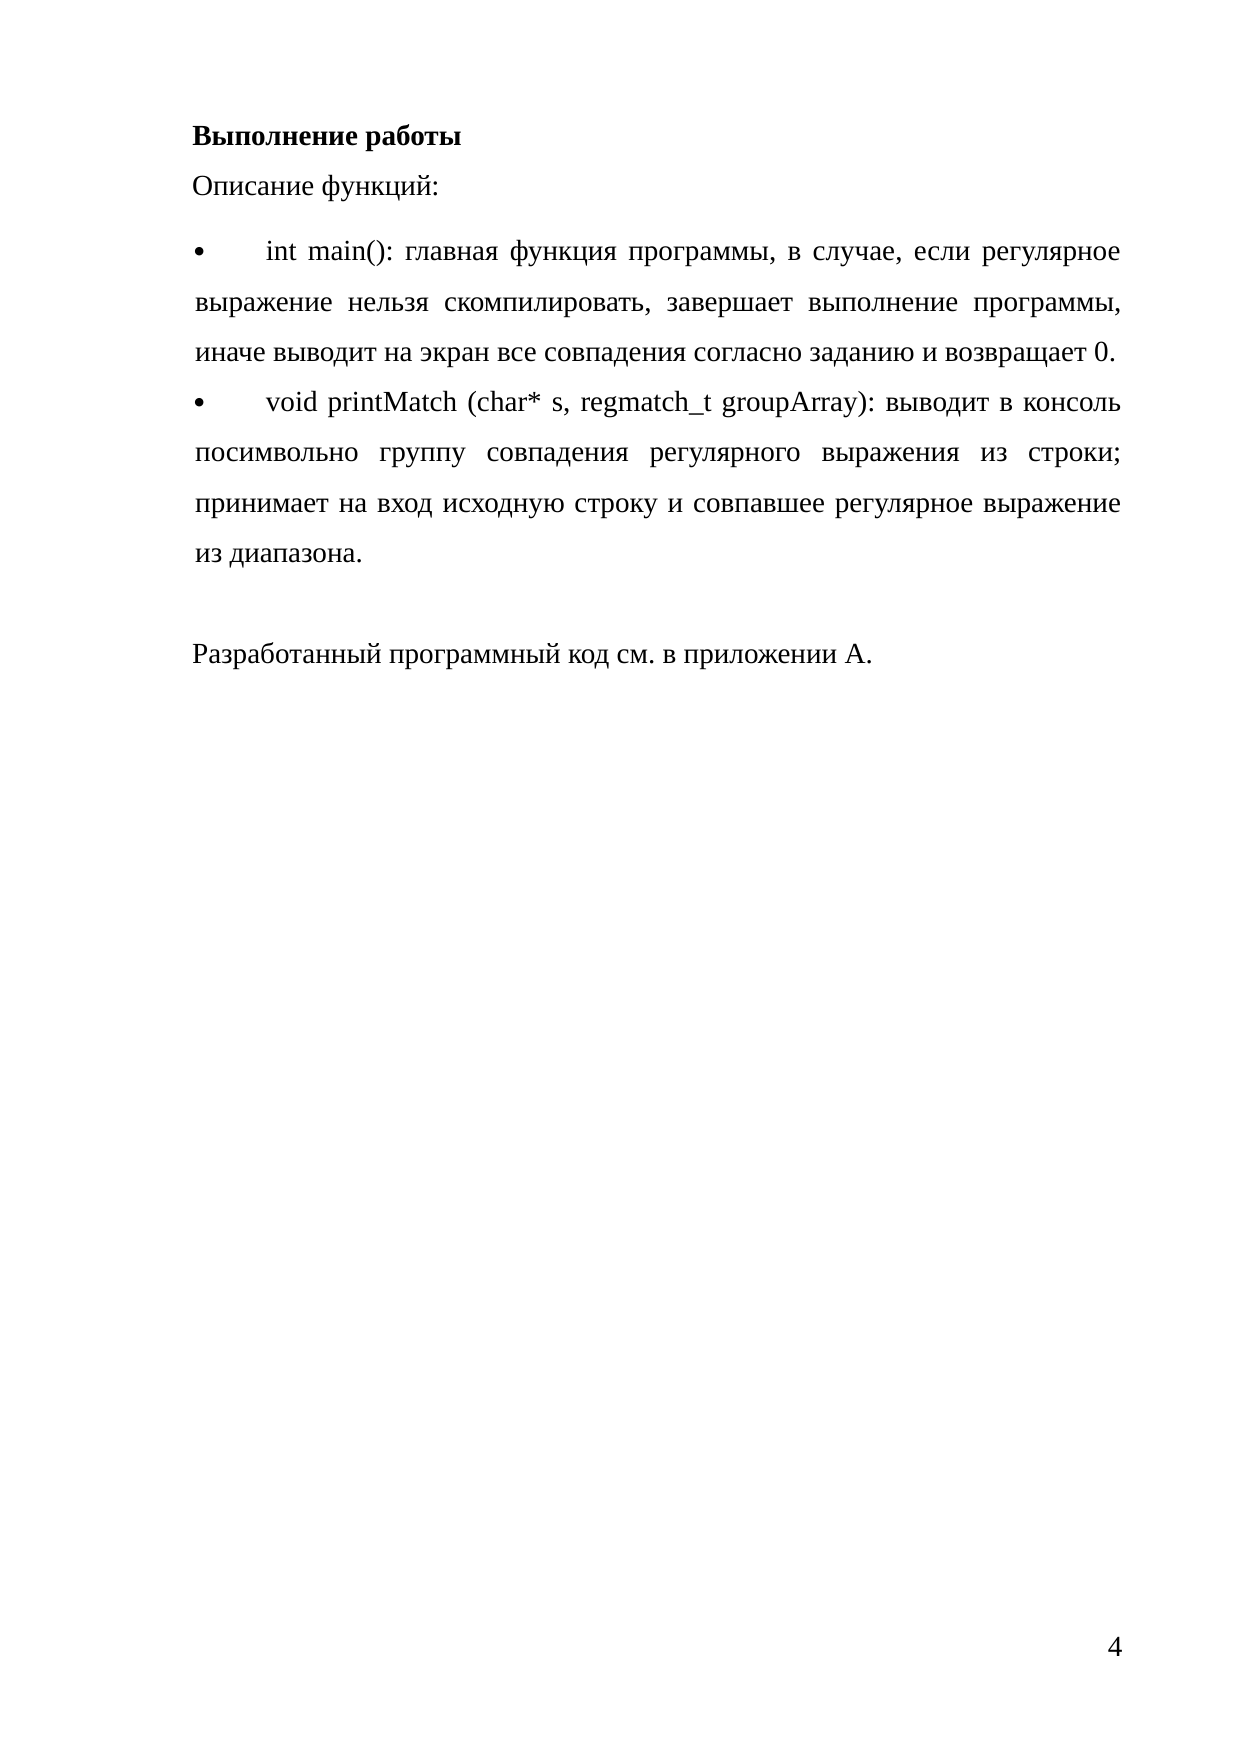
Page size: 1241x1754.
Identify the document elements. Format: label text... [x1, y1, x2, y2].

subtitle Выполнение работы [118, 118, 1122, 152]
list void printMatch (char* s, regmatch_t groupArray): выводит в консоль посимвольно группу совпадения регулярного выражения из строки; принимает на вход исходную строку и совпавшее регулярное выражение из диапазона. [195, 384, 1122, 569]
text Описание функций: [118, 168, 1122, 202]
text Разработанный программный код см. в приложении А. [118, 636, 1122, 669]
list int main(): главная функция программы, в случае, если регулярное выражение нельзя скомпилировать, завершает выполнение программы, иначе выводит на экран все совпадения согласно заданию и возвращает 0. [195, 233, 1122, 367]
